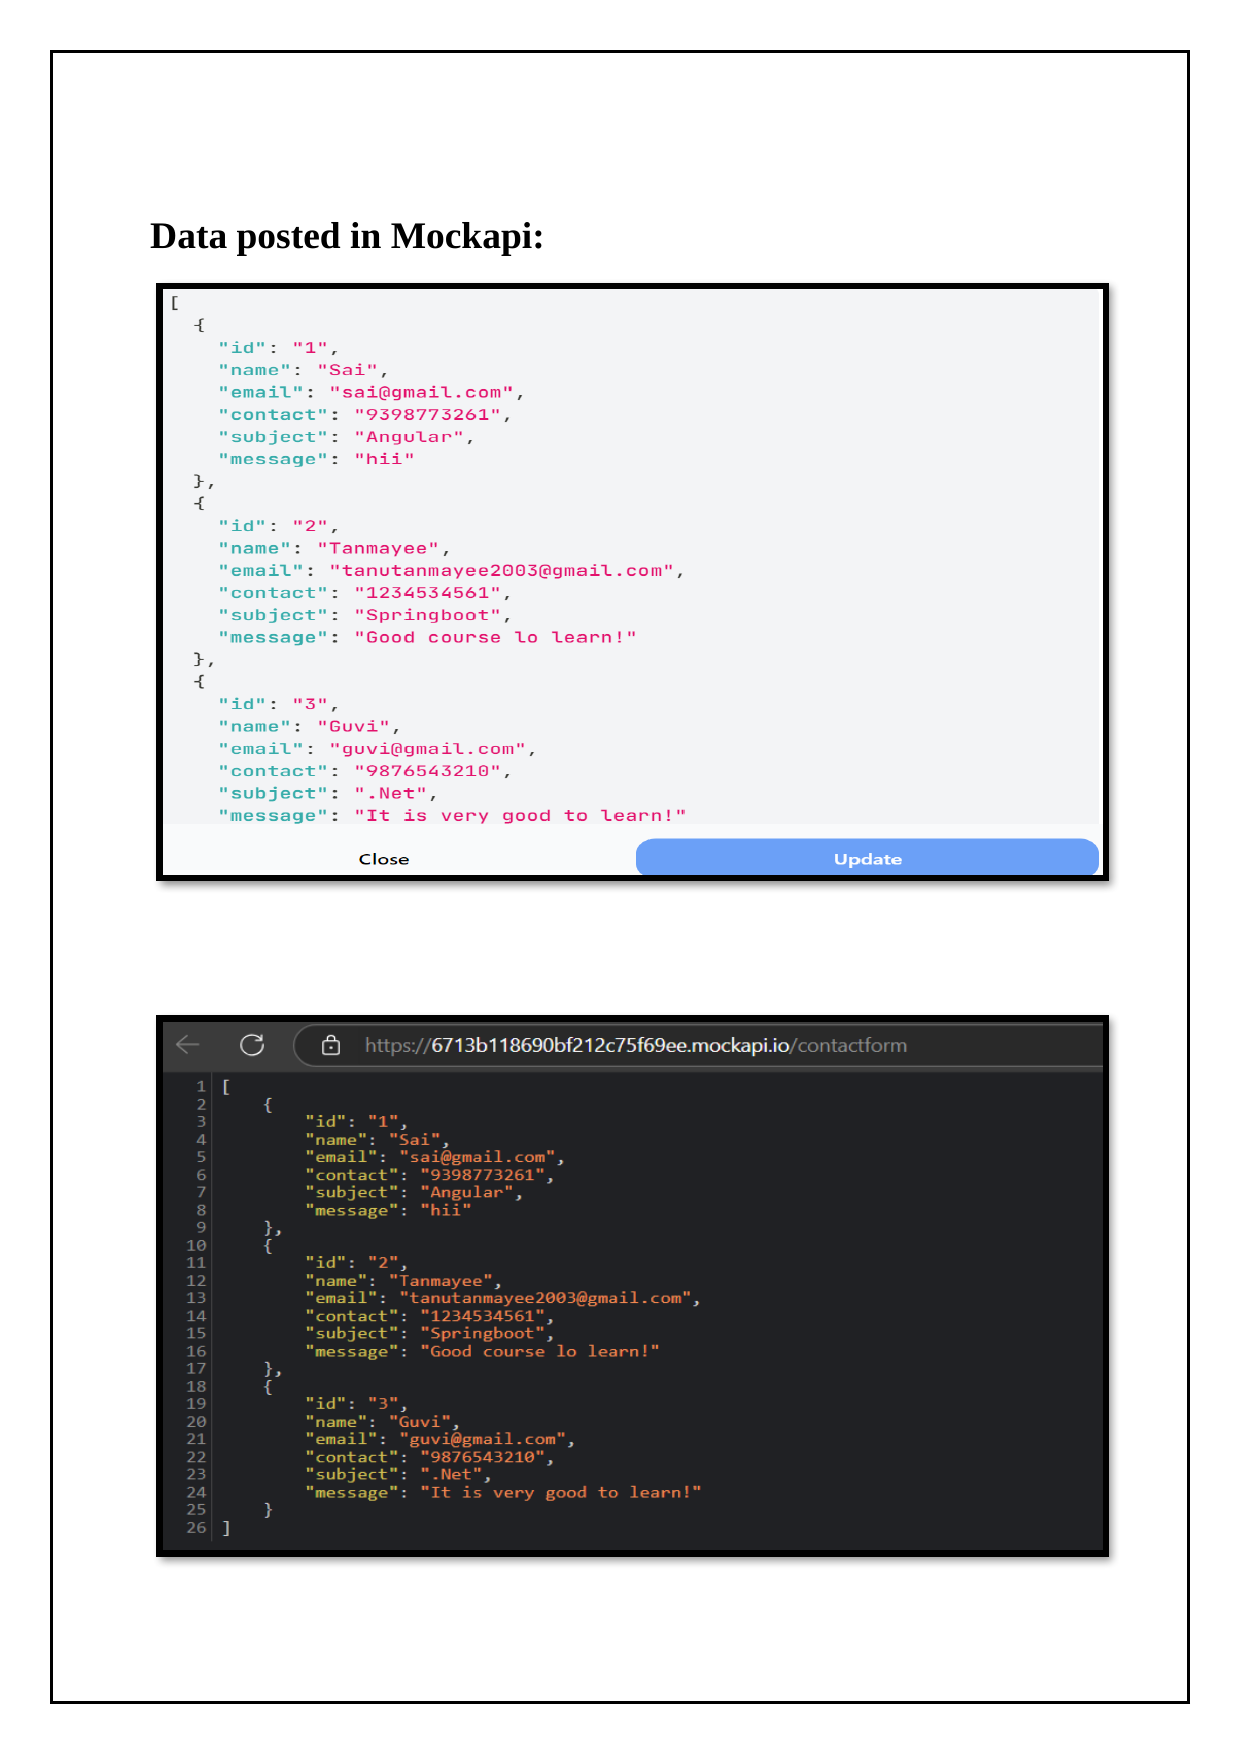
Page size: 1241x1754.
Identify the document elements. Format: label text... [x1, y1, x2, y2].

picture [163, 1022, 1103, 1550]
picture [163, 289, 1103, 875]
text Data posted in Mockapi: [150, 213, 1090, 256]
